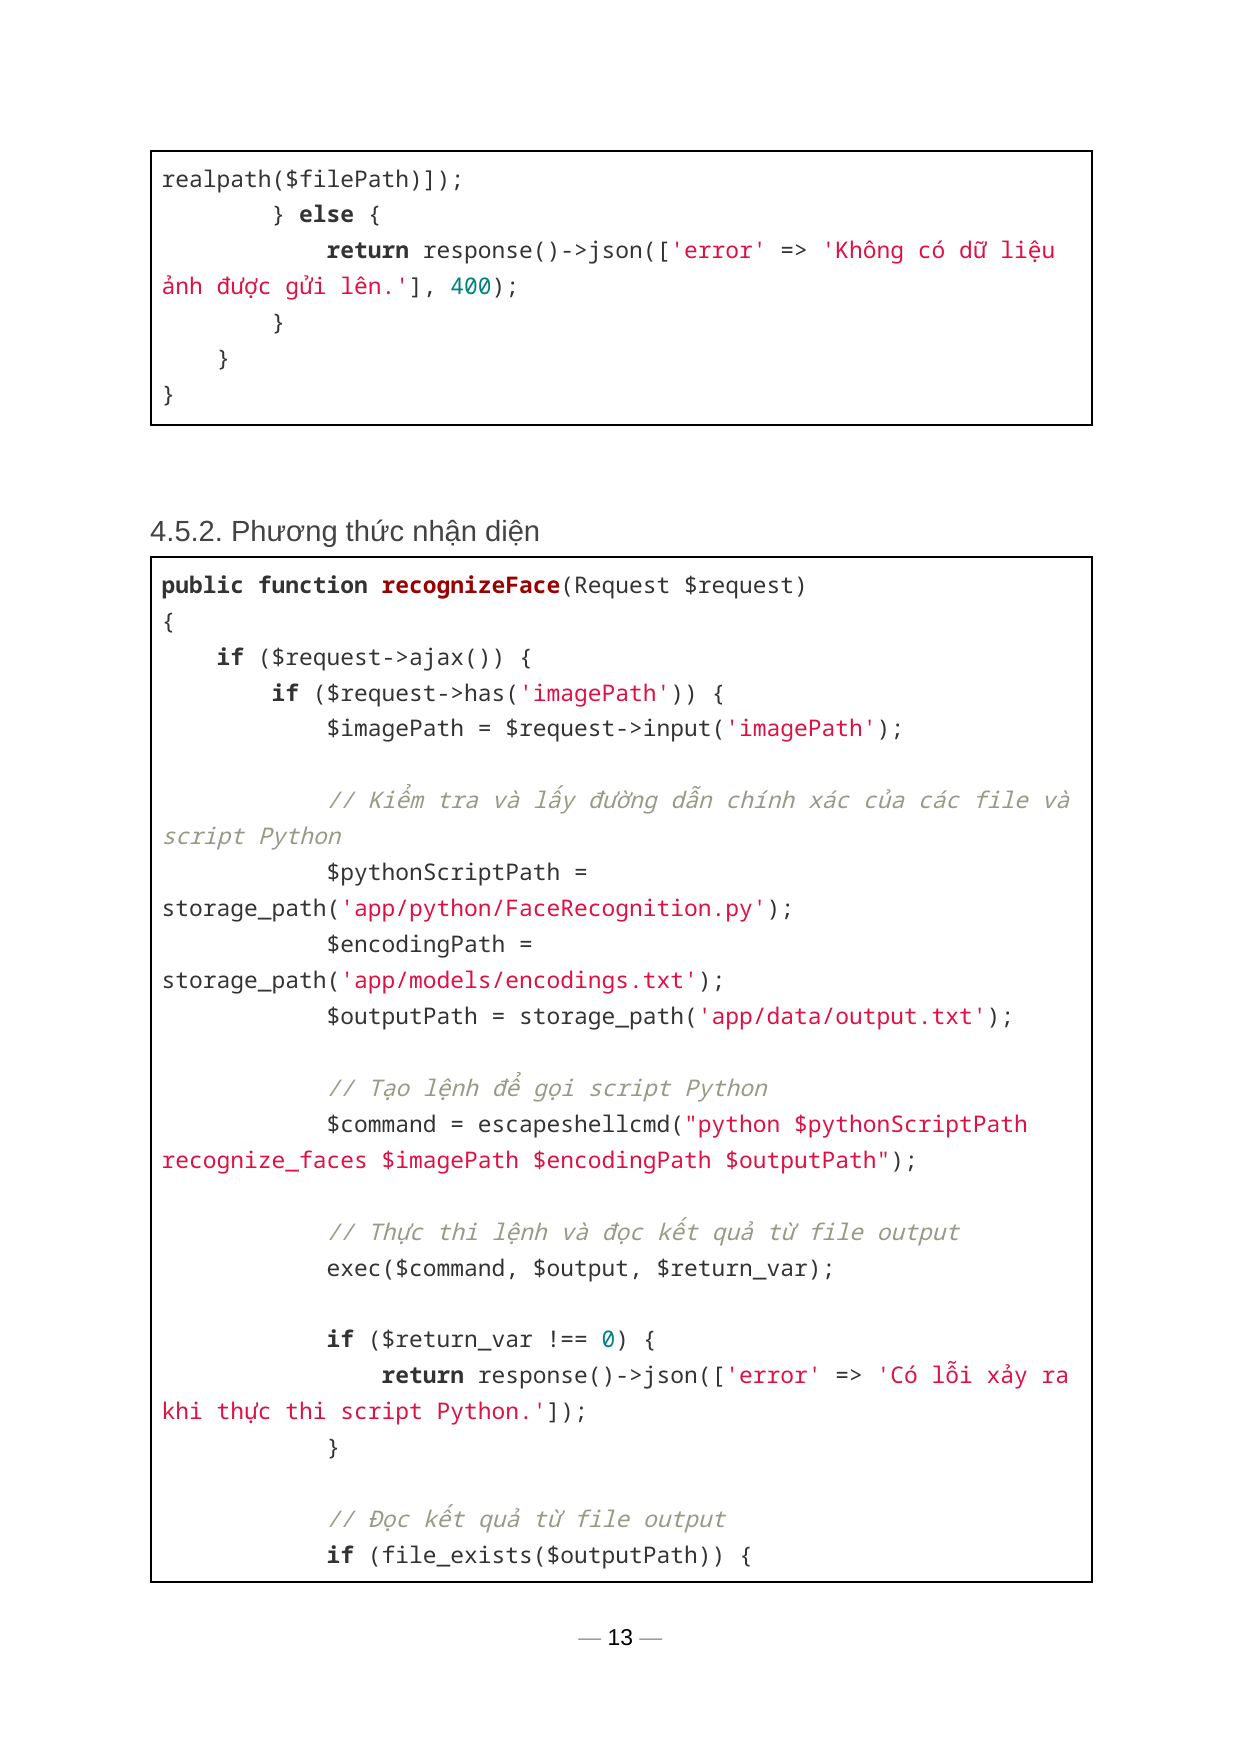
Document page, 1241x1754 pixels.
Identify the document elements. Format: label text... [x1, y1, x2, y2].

subtitle 4.5.2. Phương thức nhận diện [150, 514, 1090, 548]
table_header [152, 558, 1091, 1581]
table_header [152, 152, 1091, 424]
